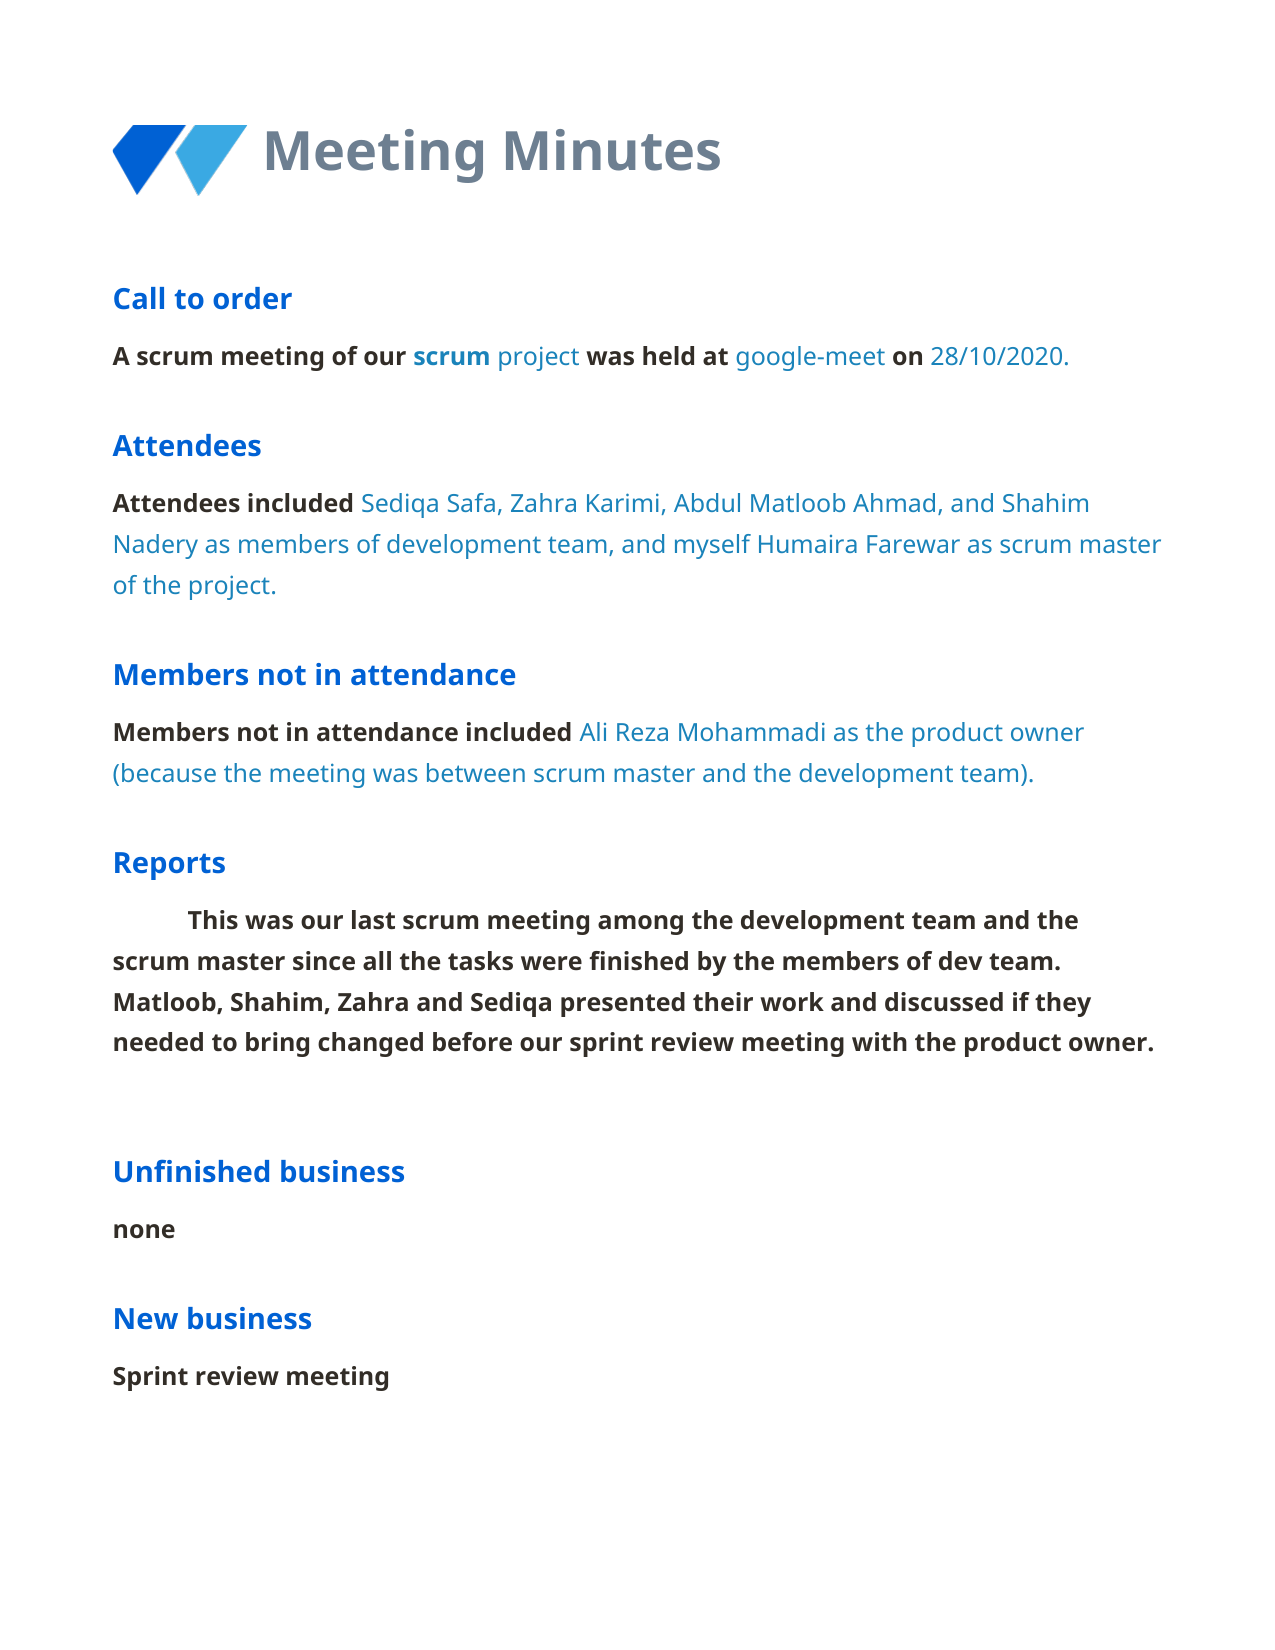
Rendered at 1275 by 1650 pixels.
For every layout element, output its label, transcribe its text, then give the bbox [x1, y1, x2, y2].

subtitle Members not in attendance [112, 654, 1162, 694]
text Attendees included Sediqa Safa, Zahra Karimi, Abdul Matloob Ahmad, and Shahim Nadery as members of development team, and myself Humaira Farewar as scrum master of the project. [112, 486, 1162, 601]
subtitle Call to order [112, 278, 1162, 318]
subtitle Attendees [112, 425, 1162, 465]
text Members not in attendance included Ali Reza Mohammadi as the product owner (because the meeting was between scrum master and the development team). [112, 714, 1162, 789]
subtitle Reports [112, 842, 1162, 882]
text A scrum meeting of our scrum project was held at google-meet on 28/10/2020. [112, 338, 1162, 372]
table_header Meeting Minutes [263, 113, 1162, 232]
subtitle New business [112, 1298, 1162, 1338]
text Sprint review meeting [112, 1359, 1162, 1393]
picture [112, 125, 248, 196]
table_header [113, 113, 263, 232]
subtitle Unfinished business [112, 1151, 1162, 1191]
text none [112, 1212, 1162, 1246]
text This was our last scrum meeting among the development team and the scrum master since all the tasks were finished by the members of dev team. Matloob, Shahim, Zahra and Sediqa presented their work and discussed if they needed to bring changed before our sprint review meeting with the product owner. [112, 902, 1162, 1059]
